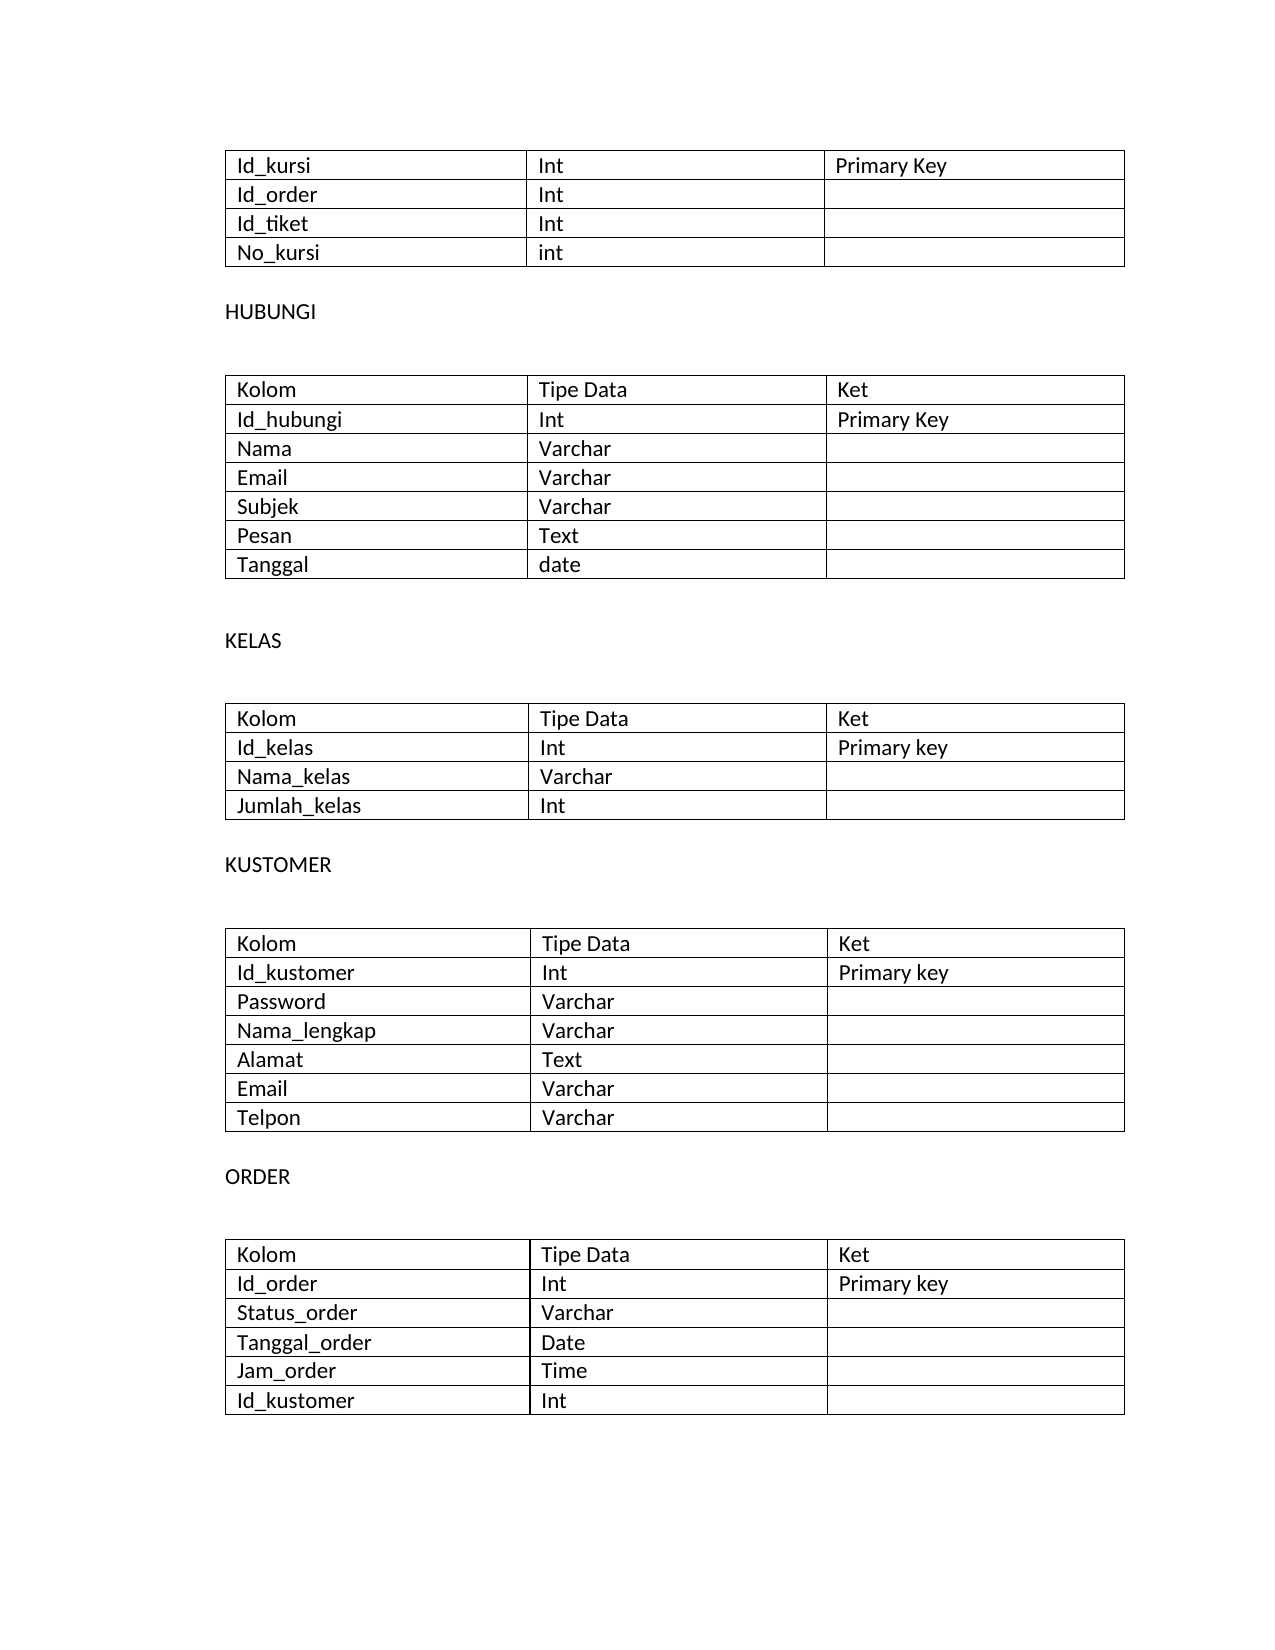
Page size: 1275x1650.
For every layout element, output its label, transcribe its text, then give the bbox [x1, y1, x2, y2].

table_cell Password [226, 987, 530, 1015]
table_cell Subjek [226, 492, 527, 520]
table_header Tipe Data [531, 929, 827, 957]
table_cell Email [226, 463, 527, 491]
table_cell [825, 209, 1124, 237]
table_cell Text [528, 521, 826, 549]
table_cell Int [528, 405, 826, 433]
table_cell [827, 791, 1124, 819]
table_cell Primary key [828, 958, 1124, 986]
table_header Ket [828, 929, 1124, 957]
table_cell Int [527, 209, 824, 237]
table_cell Varchar [531, 1299, 827, 1327]
table_cell Nama [226, 434, 527, 462]
table_cell Id_kustomer [226, 1386, 529, 1414]
table_cell Primary Key [827, 405, 1124, 433]
table_header Kolom [226, 1240, 529, 1268]
table_cell Varchar [531, 1016, 827, 1044]
table_cell [825, 180, 1124, 208]
table_header Kolom [226, 929, 530, 957]
table_cell Primary Key [825, 151, 1124, 179]
table_cell Id_kustomer [226, 958, 530, 986]
table_header Tipe Data [531, 1240, 827, 1268]
table_cell Jumlah_kelas [226, 791, 528, 819]
table_cell Text [531, 1045, 827, 1073]
table_cell Id_order [226, 180, 526, 208]
table_cell int [527, 238, 824, 266]
table_cell [827, 492, 1124, 520]
table_cell [828, 1016, 1124, 1044]
table_cell Id_order [226, 1270, 529, 1297]
table_cell Int [531, 1270, 827, 1297]
table_cell Nama_kelas [226, 762, 528, 790]
table_header Ket [828, 1240, 1124, 1268]
table_cell [828, 1357, 1124, 1385]
table_cell Email [226, 1074, 530, 1102]
table_cell Tanggal_order [226, 1328, 529, 1356]
table_header Tipe Data [528, 376, 826, 404]
table_cell Id_hubungi [226, 405, 527, 433]
table_cell [827, 550, 1124, 578]
table_header Ket [827, 376, 1124, 404]
table_cell [828, 1074, 1124, 1102]
table_cell Time [531, 1357, 827, 1385]
table_cell Int [529, 791, 826, 819]
table_cell Primary key [827, 733, 1124, 761]
table_cell Int [531, 1386, 827, 1414]
table_cell [825, 238, 1124, 266]
table_cell [828, 1328, 1124, 1356]
table_cell Int [531, 958, 827, 986]
table_header Kolom [226, 376, 527, 404]
table_cell [828, 1299, 1124, 1327]
table_cell [828, 987, 1124, 1015]
table_cell Alamat [226, 1045, 530, 1073]
table_cell Varchar [529, 762, 826, 790]
table_cell Status_order [226, 1299, 529, 1327]
table_cell Int [529, 733, 826, 761]
table_cell Id_tiket [226, 209, 526, 237]
table_cell [827, 463, 1124, 491]
table_cell [827, 521, 1124, 549]
table_cell [828, 1045, 1124, 1073]
table_cell date [528, 550, 826, 578]
table_header Ket [827, 704, 1124, 732]
table_cell Varchar [531, 987, 827, 1015]
table_cell [827, 434, 1124, 462]
table_cell Primary key [828, 1270, 1124, 1297]
table_cell Jam_order [226, 1357, 529, 1385]
table_cell Id_kursi [226, 151, 526, 179]
table_cell Varchar [528, 463, 826, 491]
table_cell [828, 1386, 1124, 1414]
list KELAS [225, 626, 1125, 654]
table_cell No_kursi [226, 238, 526, 266]
table_cell Date [531, 1328, 827, 1356]
table_header Kolom [226, 704, 528, 732]
list KUSTOMER [225, 851, 1125, 878]
table_cell Varchar [531, 1103, 827, 1131]
table_cell Varchar [528, 492, 826, 520]
table_cell Varchar [531, 1074, 827, 1102]
table_cell Varchar [528, 434, 826, 462]
table_header Tipe Data [529, 704, 826, 732]
table_cell Id_kelas [226, 733, 528, 761]
table_cell Int [527, 151, 824, 179]
list ORDER [225, 1162, 1125, 1190]
table_cell Int [527, 180, 824, 208]
list HUBUNGI [225, 297, 1125, 326]
table_cell Telpon [226, 1103, 530, 1131]
table_cell [827, 762, 1124, 790]
table_cell Pesan [226, 521, 527, 549]
table_cell Nama_lengkap [226, 1016, 530, 1044]
table_cell [828, 1103, 1124, 1131]
table_cell Tanggal [226, 550, 527, 578]
